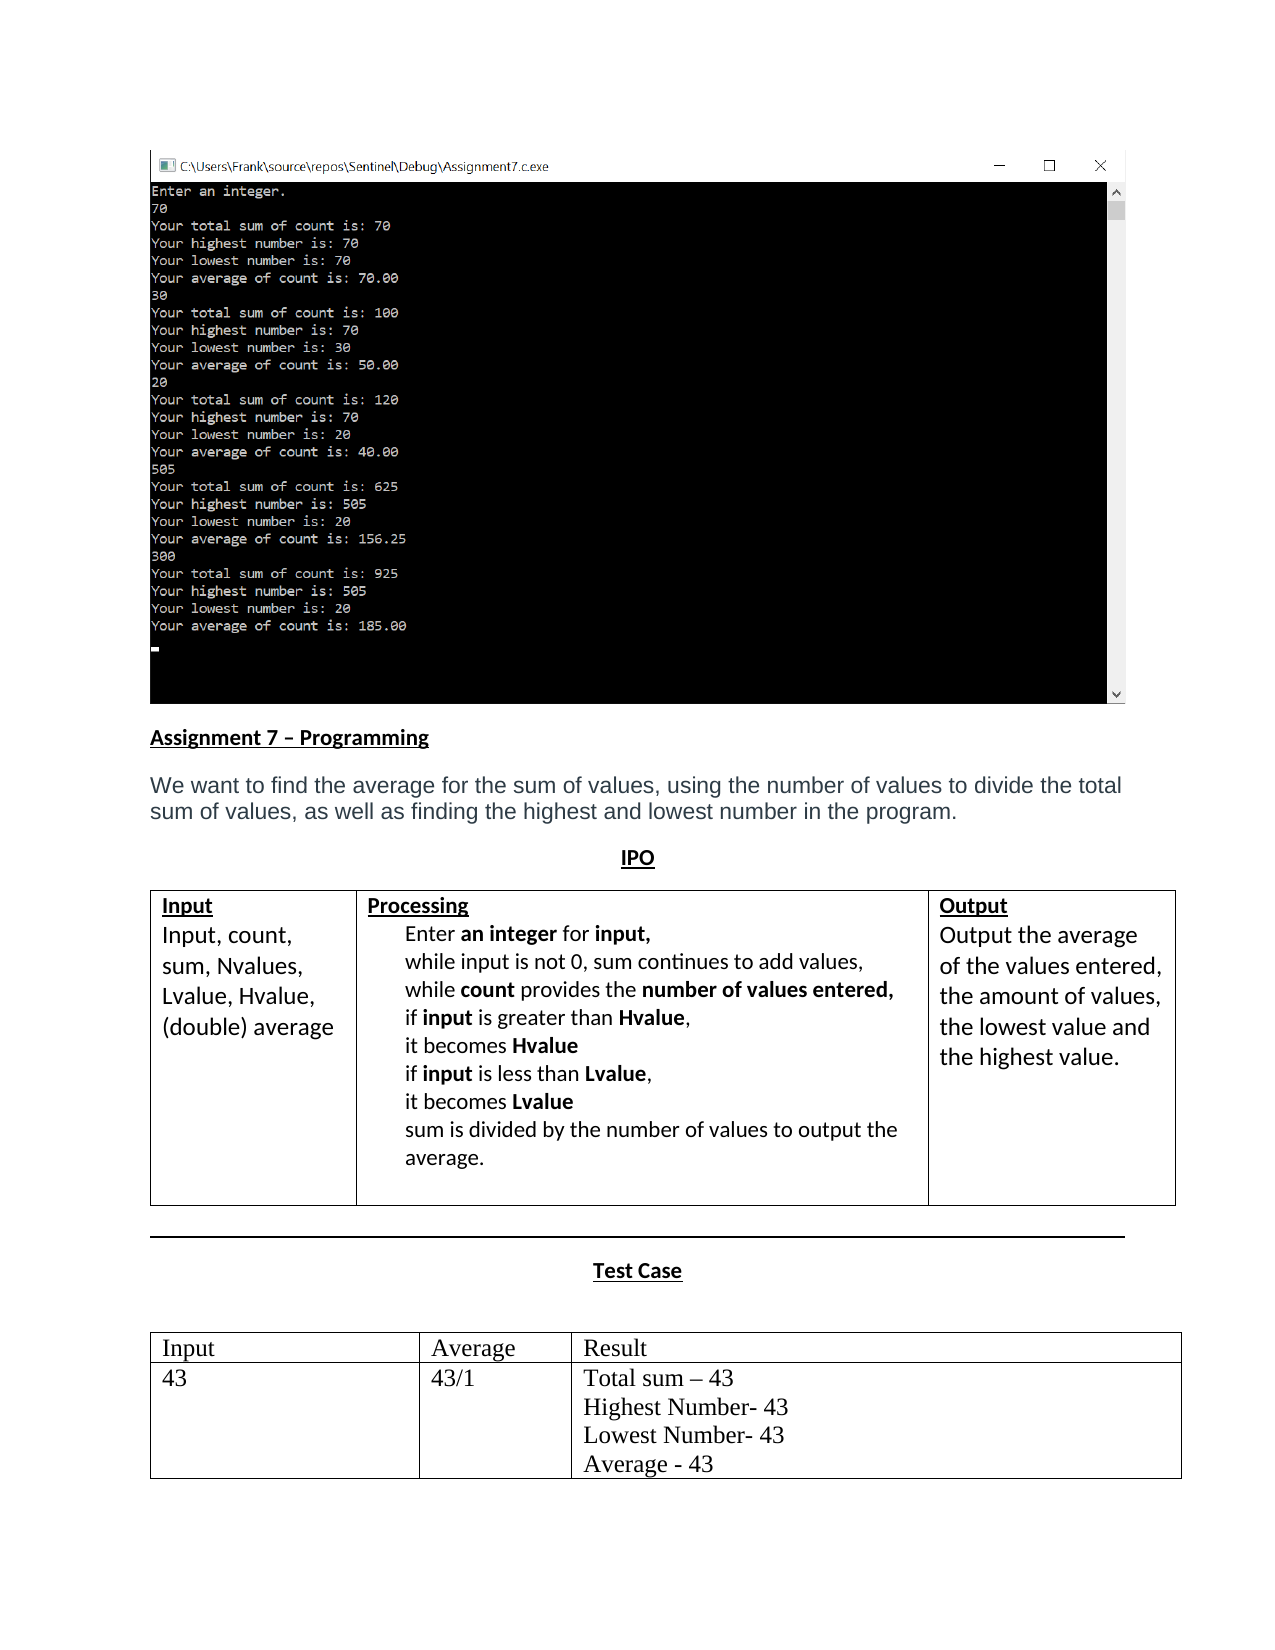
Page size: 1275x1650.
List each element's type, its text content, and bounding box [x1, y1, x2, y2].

table_header Processing Enter an integer for input, while input is not 0, sum continues to add values, while count provides the number of values entered, if input is greater than Hvalue, it becomes Hvalue if input is less than Lvalue, it becomes Lvalue sum is divided by the number of values to output the average. [357, 891, 928, 1205]
table_header Input [151, 1333, 419, 1362]
text Assignment 7 – Programming [150, 723, 1125, 751]
picture [150, 150, 1125, 704]
table_cell 43/1 [420, 1363, 571, 1478]
table_header Output Output the average of the values entered, the amount of values, the lowest value and the highest value. [929, 891, 1175, 1205]
table_cell Total sum – 43 Highest Number- 43 Lowest Number- 43 Average - 43 [572, 1363, 1181, 1478]
table_cell 43 [151, 1363, 419, 1478]
text IPO [150, 843, 1125, 871]
table_header Result [572, 1333, 1181, 1362]
text Test Case [150, 1257, 1125, 1285]
table_header Average [420, 1333, 571, 1362]
table_header Input Input, count, sum, Nvalues, Lvalue, Hvalue, (double) average [151, 891, 356, 1205]
